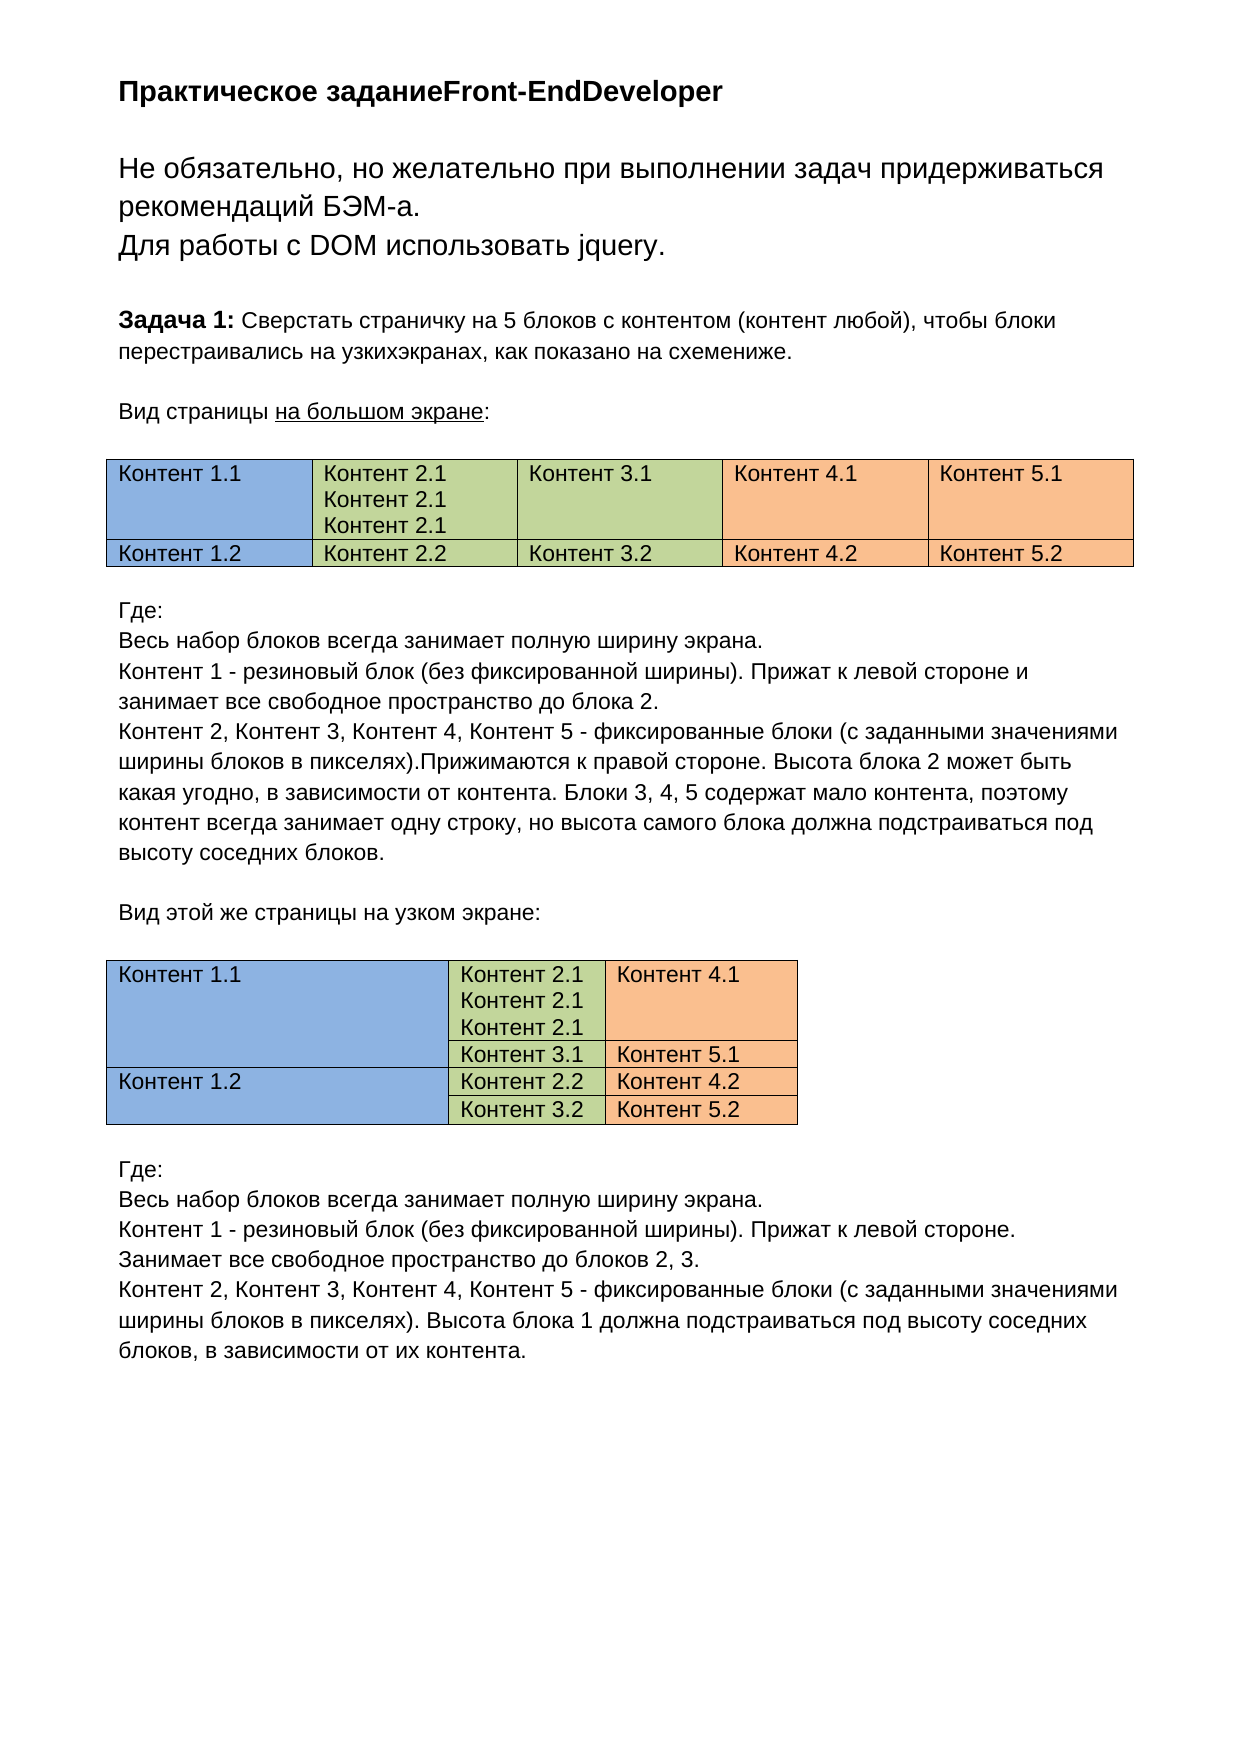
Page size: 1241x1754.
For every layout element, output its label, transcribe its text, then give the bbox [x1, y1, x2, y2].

text Контент 1 - резиновый блок (без фиксированной ширины). Прижат к левой стороне и занимает все свободное пространство до блока 2. [118, 658, 1122, 714]
table_cell Контент 4.2 [723, 540, 928, 566]
table_header Контент 2.1 Контент 2.1 Контент 2.1 [449, 961, 605, 1040]
table_cell Контент 3.2 [449, 1096, 605, 1124]
text Для работы с DOM использовать jquery. [118, 228, 1122, 262]
text Весь набор блоков всегда занимает полную ширину экрана. [118, 627, 1122, 654]
table_cell Контент 3.2 [518, 540, 722, 566]
table_cell Контент 3.1 [449, 1041, 605, 1067]
text Где: [118, 597, 1122, 624]
table_cell Контент 5.2 [606, 1096, 797, 1124]
table_cell Контент 4.2 [606, 1068, 797, 1095]
text Не обязательно, но желательно при выполнении задач придерживаться рекомендаций БЭМ-а. [118, 151, 1122, 223]
table_header Контент 3.1 [518, 460, 722, 539]
text Задача 1: Сверстать страничку на 5 блоков с контентом (контент любой), чтобы блоки перестраивались на узкихэкранах, как показано на схемениже. [118, 305, 1122, 364]
table_header Контент 2.1 Контент 2.1 Контент 2.1 [313, 460, 517, 539]
text Контент 1 - резиновый блок (без фиксированной ширины). Прижат к левой стороне. Занимает все свободное пространство до блоков 2, 3. [118, 1216, 1122, 1273]
text Где: [118, 1156, 1122, 1182]
table_header Контент 4.1 [723, 460, 928, 539]
table_cell Контент 1.2 [107, 1068, 448, 1124]
table_cell Контент 1.2 [107, 540, 312, 566]
table_cell Контент 2.2 [449, 1068, 605, 1095]
table_header Контент 1.1 [107, 460, 312, 539]
table_cell Контент 5.2 [929, 540, 1133, 566]
table_header Контент 5.1 [929, 460, 1133, 539]
text Вид страницы на большом экране: [118, 398, 1122, 424]
table_cell Контент 5.1 [606, 1041, 797, 1067]
table_header Контент 1.1 [107, 961, 448, 1067]
text Контент 2, Контент 3, Контент 4, Контент 5 - фиксированные блоки (с заданными значениями ширины блоков в пикселях). Высота блока 1 должна подстраиваться под высоту соседних блоков, в зависимости от их контента. [118, 1276, 1122, 1363]
table_header Контент 4.1 [606, 961, 797, 1040]
text Весь набор блоков всегда занимает полную ширину экрана. [118, 1186, 1122, 1212]
text Практическое заданиеFront-EndDeveloper [118, 74, 1122, 107]
text Контент 2, Контент 3, Контент 4, Контент 5 - фиксированные блоки (с заданными значениями ширины блоков в пикселях).Прижимаются к правой стороне. Высота блока 2 может быть какая угодно, в зависимости от контента. Блоки 3, 4, 5 содержат мало контента, поэтому контент всегда занимает одну строку, но высота самого блока должна подстраиваться под высоту соседних блоков. [118, 718, 1122, 865]
table_cell Контент 2.2 [313, 540, 517, 566]
text Вид этой же страницы на узком экране: [118, 899, 1122, 926]
